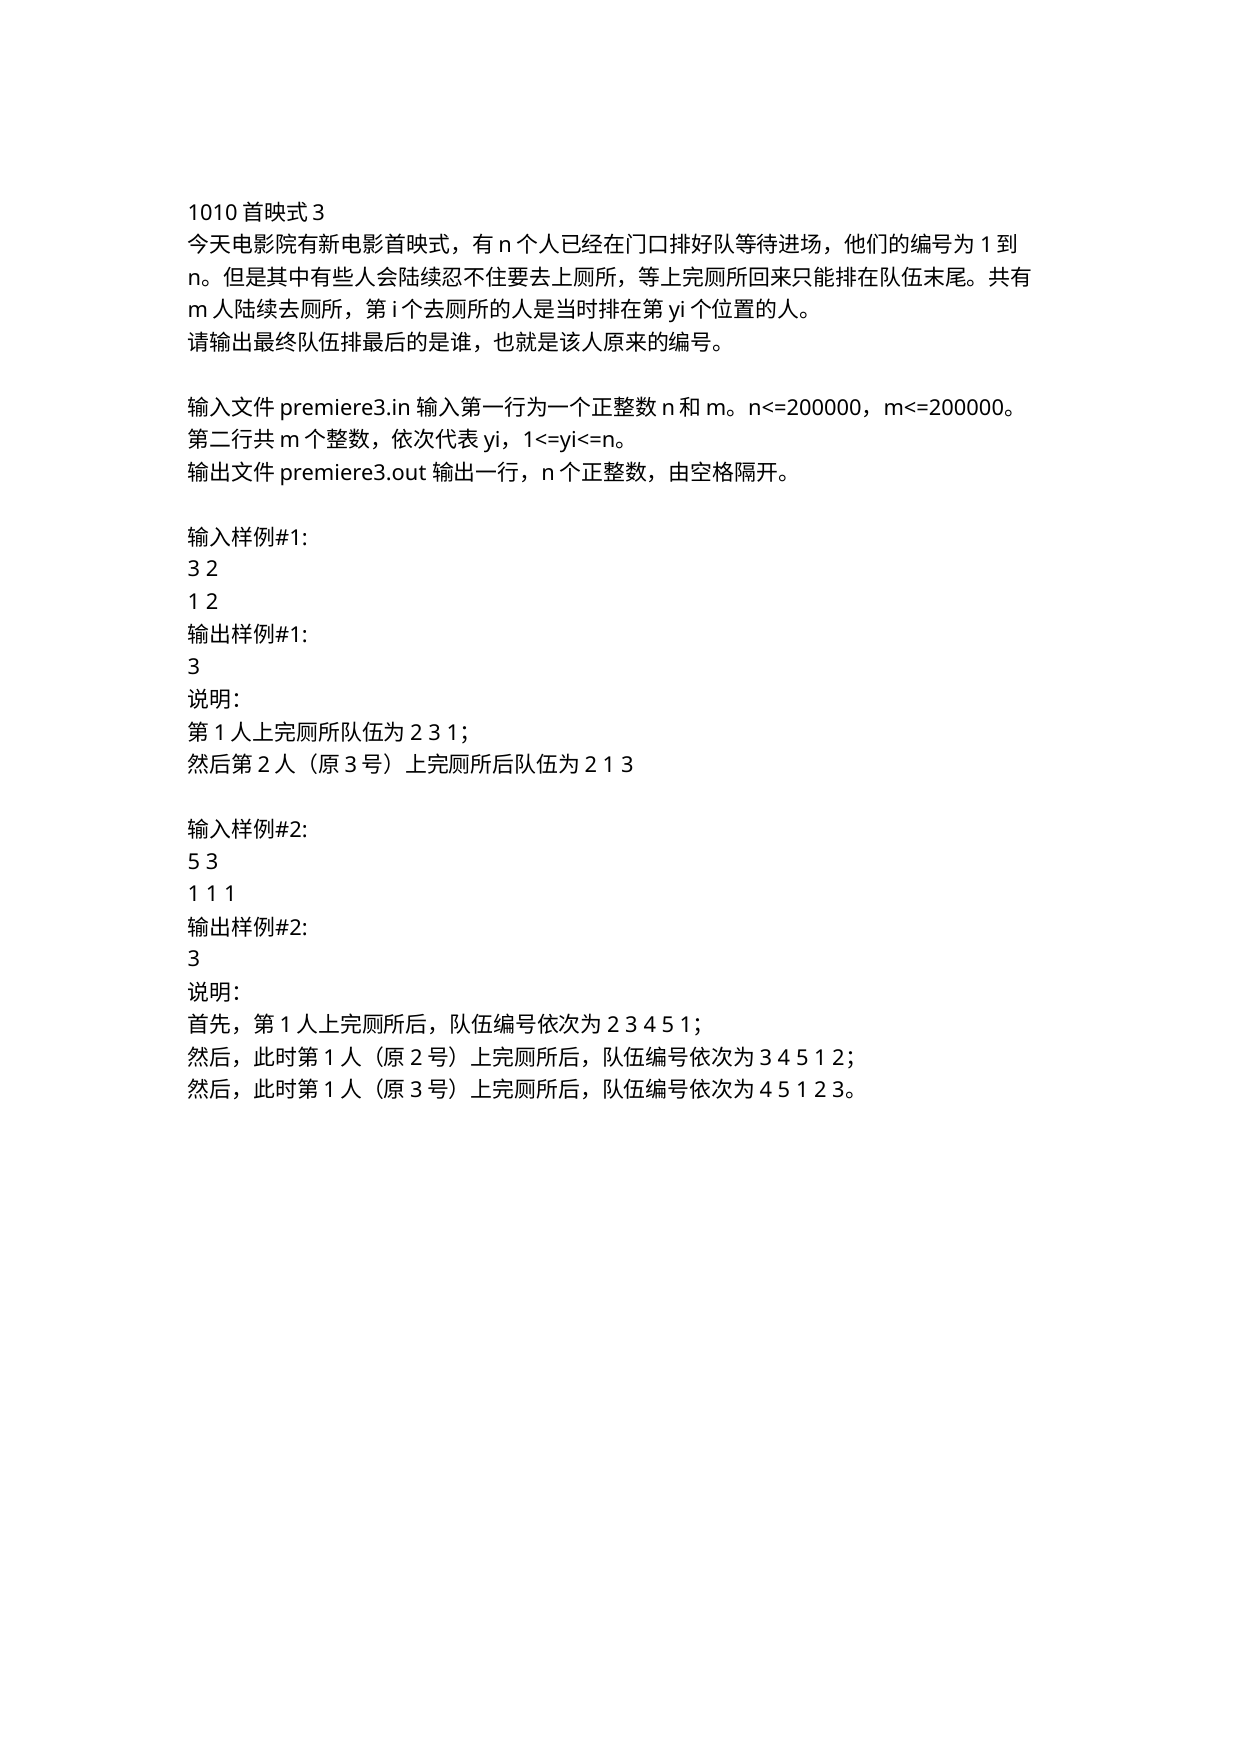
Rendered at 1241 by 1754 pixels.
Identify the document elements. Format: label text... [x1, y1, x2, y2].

text 第1人上完厕所队伍为2 3 1； [187, 714, 1053, 747]
text 输入样例#1: [187, 519, 1053, 552]
text 5 3 [187, 844, 1053, 877]
text 输入样例#2: [187, 812, 1053, 844]
text 输入文件premiere3.in 输入第一行为一个正整数n和m。n<=200000，m<=200000。 [187, 389, 1053, 422]
text 然后第2人（原3号）上完厕所后队伍为2 1 3 [187, 747, 1053, 779]
text 请输出最终队伍排最后的是谁，也就是该人原来的编号。 [187, 324, 1053, 357]
text 1 2 [187, 584, 1053, 617]
text 今天电影院有新电影首映式，有n个人已经在门口排好队等待进场，他们的编号为1到n。但是其中有些人会陆续忍不住要去上厕所，等上完厕所回来只能排在队伍末尾。共有m人陆续去厕所，第i个去厕所的人是当时排在第yi个位置的人。 [187, 227, 1053, 324]
text 然后，此时第1人（原3号）上完厕所后，队伍编号依次为4 5 1 2 3。 [187, 1072, 1053, 1104]
text 输出样例#2: [187, 909, 1053, 942]
text 输出样例#1: [187, 617, 1053, 649]
text 说明： [187, 974, 1053, 1007]
text 1 1 1 [187, 877, 1053, 909]
text 输出文件premiere3.out 输出一行，n个正整数，由空格隔开。 [187, 454, 1053, 487]
text 然后，此时第1人（原2号）上完厕所后，队伍编号依次为3 4 5 1 2； [187, 1039, 1053, 1072]
text 说明： [187, 682, 1053, 714]
text 第二行共m个整数，依次代表yi，1<=yi<=n。 [187, 422, 1053, 454]
text 1010首映式3 [187, 194, 1053, 227]
text 3 [187, 942, 1053, 974]
text 3 2 [187, 552, 1053, 584]
text 3 [187, 649, 1053, 682]
text 首先，第1人上完厕所后，队伍编号依次为2 3 4 5 1； [187, 1007, 1053, 1039]
